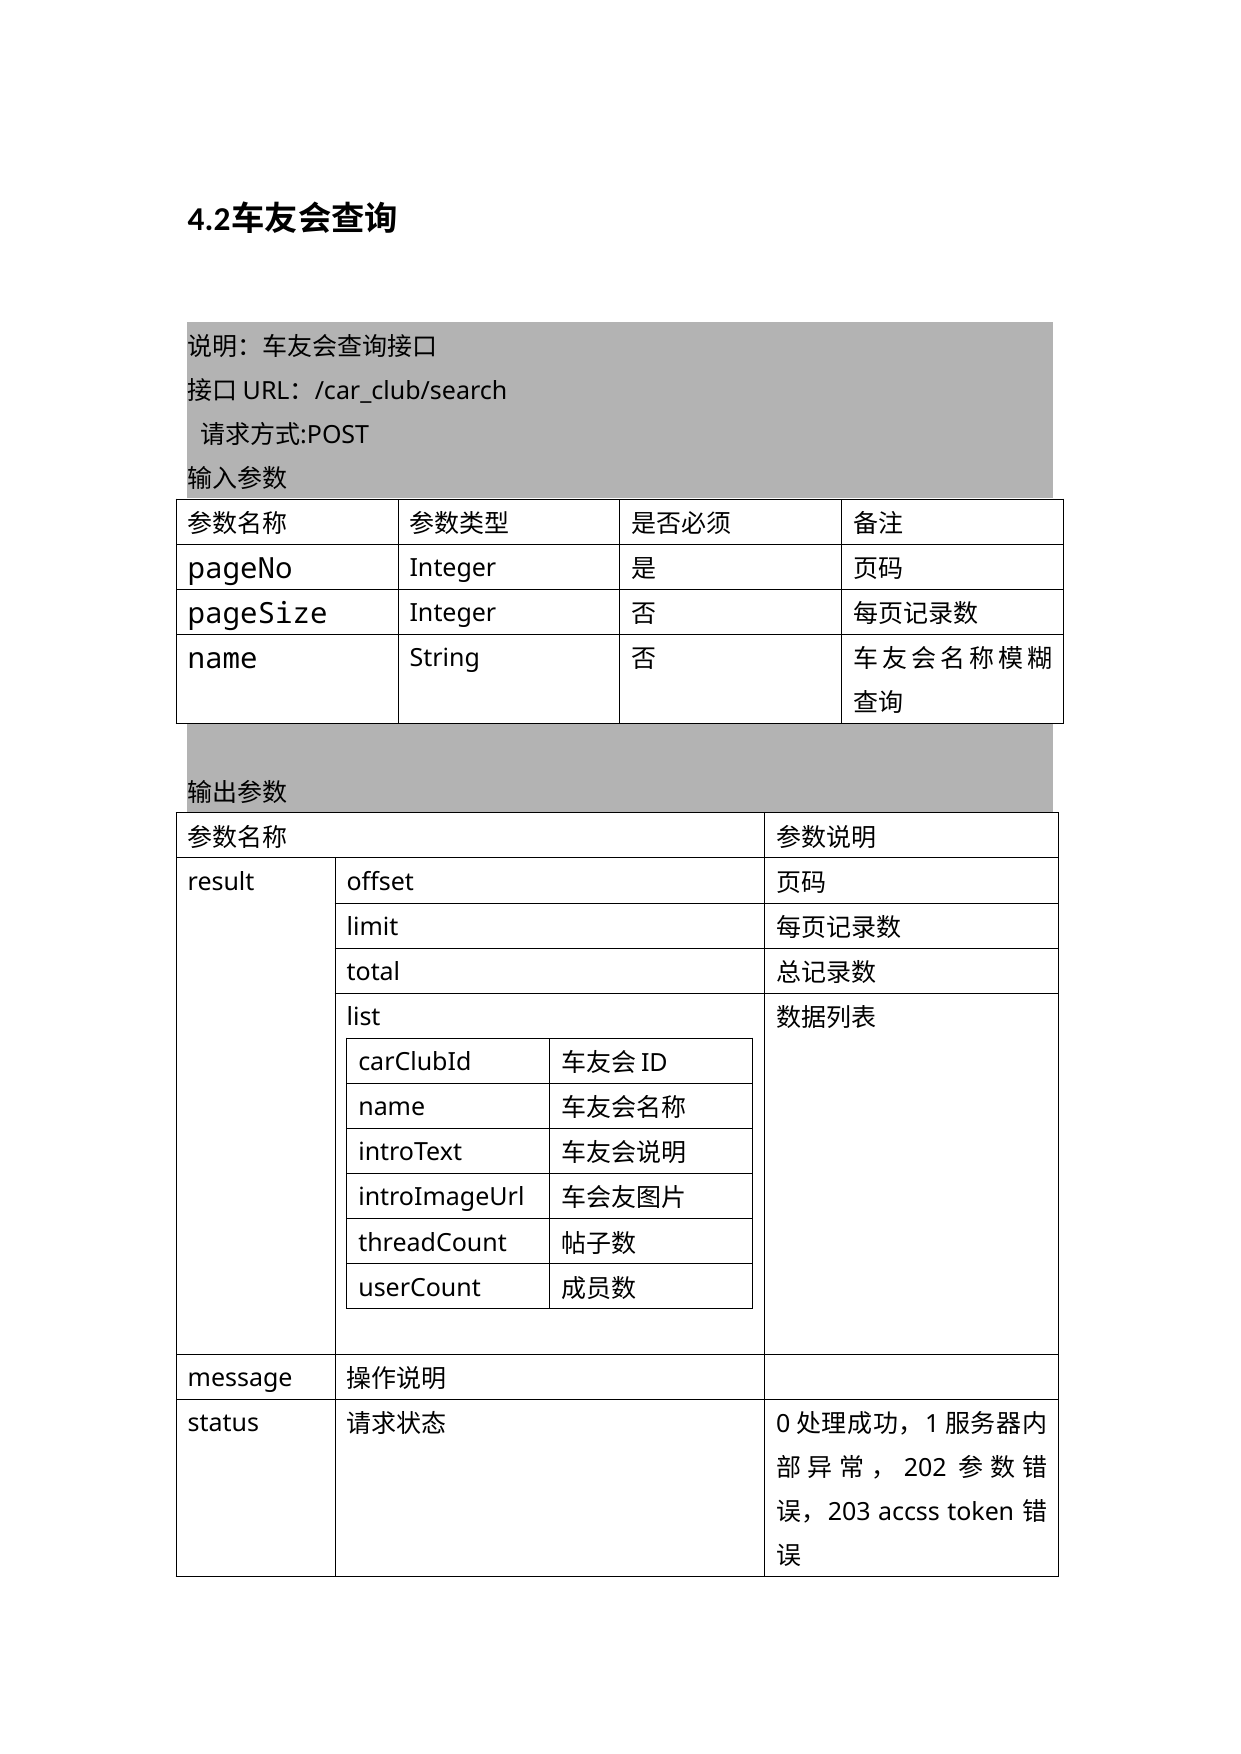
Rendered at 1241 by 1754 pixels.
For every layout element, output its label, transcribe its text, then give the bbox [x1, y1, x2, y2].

table_header 是否必须 [620, 500, 841, 544]
table_cell message [177, 1355, 335, 1398]
table_header 参数名称 [177, 500, 398, 544]
table_cell offset [336, 858, 764, 902]
table_cell [765, 1355, 1058, 1398]
table_cell result [177, 858, 335, 1353]
table_cell total [336, 949, 764, 993]
table_cell 是 [620, 545, 841, 589]
table_cell status [177, 1400, 335, 1576]
table_header 备注 [842, 500, 1063, 544]
table_cell 0处理成功，1服务器内部异常，202参数错误，203 accss token 错误 [765, 1400, 1058, 1576]
table_header 参数说明 [765, 813, 1058, 857]
text 输入参数 [187, 454, 1053, 498]
table_cell Integer [399, 545, 619, 589]
text 接口URL：/car_club/search [187, 366, 1053, 410]
table_cell 操作说明 [336, 1355, 764, 1398]
table_cell 每页记录数 [765, 904, 1058, 947]
table_cell 每页记录数 [842, 590, 1063, 634]
table_cell list [336, 994, 764, 1353]
text 说明：车友会查询接口 [187, 322, 1053, 366]
text 请求方式:POST [187, 410, 1053, 454]
table_cell 车友会名称模糊查询 [842, 635, 1063, 723]
table_header 参数名称 [177, 813, 764, 857]
table_cell 数据列表 [765, 994, 1058, 1353]
table_cell 否 [620, 590, 841, 634]
table_cell pageNo [177, 545, 398, 589]
text 输出参数 [187, 768, 1053, 812]
subtitle 车友会查询 [187, 172, 1053, 260]
table_cell 总记录数 [765, 949, 1058, 993]
table_cell 页码 [765, 858, 1058, 902]
table_cell pageSize [177, 590, 398, 634]
table_header 参数类型 [399, 500, 619, 544]
table_cell 否 [620, 635, 841, 723]
table_cell limit [336, 904, 764, 947]
table_cell 页码 [842, 545, 1063, 589]
table_cell Integer [399, 590, 619, 634]
table_cell 请求状态 [336, 1400, 764, 1576]
table_cell name [177, 635, 398, 723]
table_cell String [399, 635, 619, 723]
